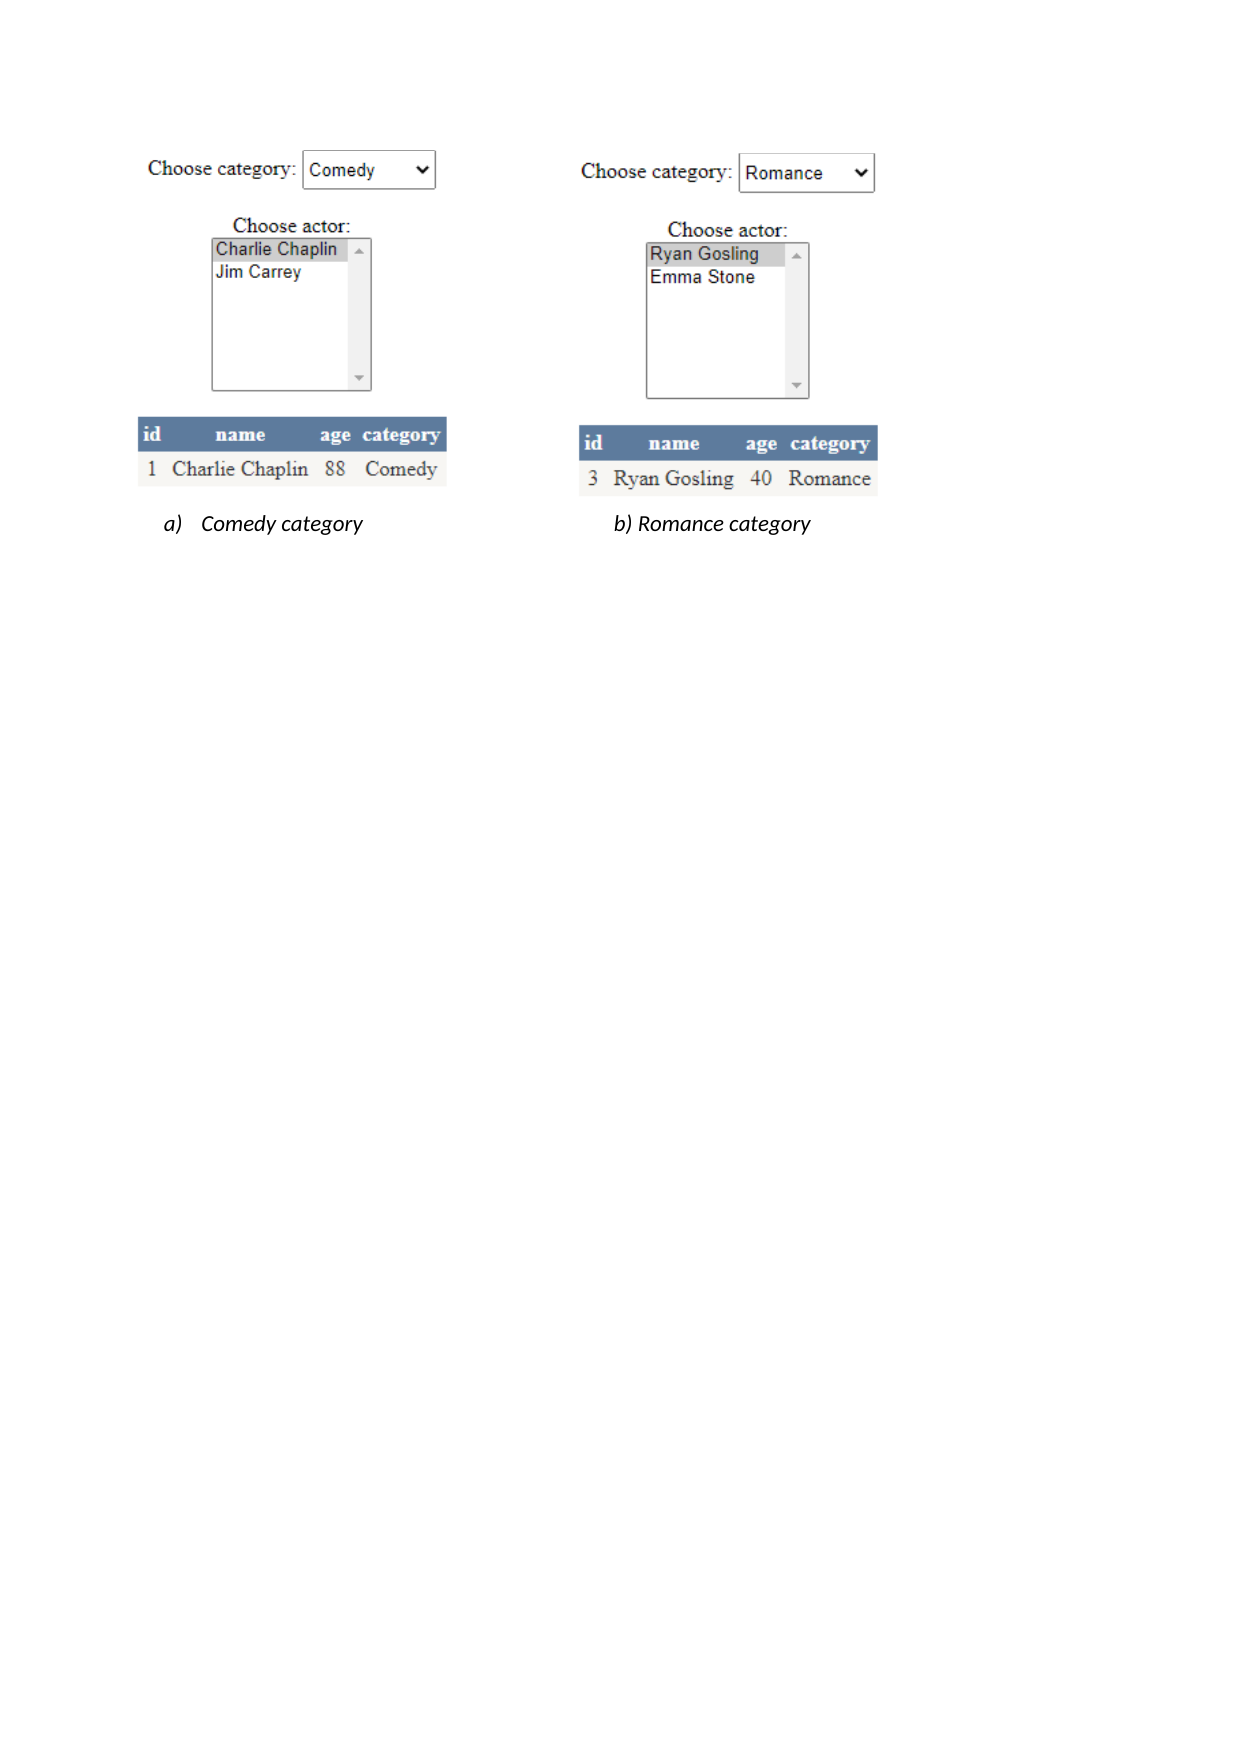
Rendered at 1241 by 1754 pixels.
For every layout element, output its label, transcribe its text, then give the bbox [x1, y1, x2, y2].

list Comedy category b) Romance category [164, 509, 1167, 537]
picture [88, 150, 511, 507]
picture [531, 153, 949, 507]
